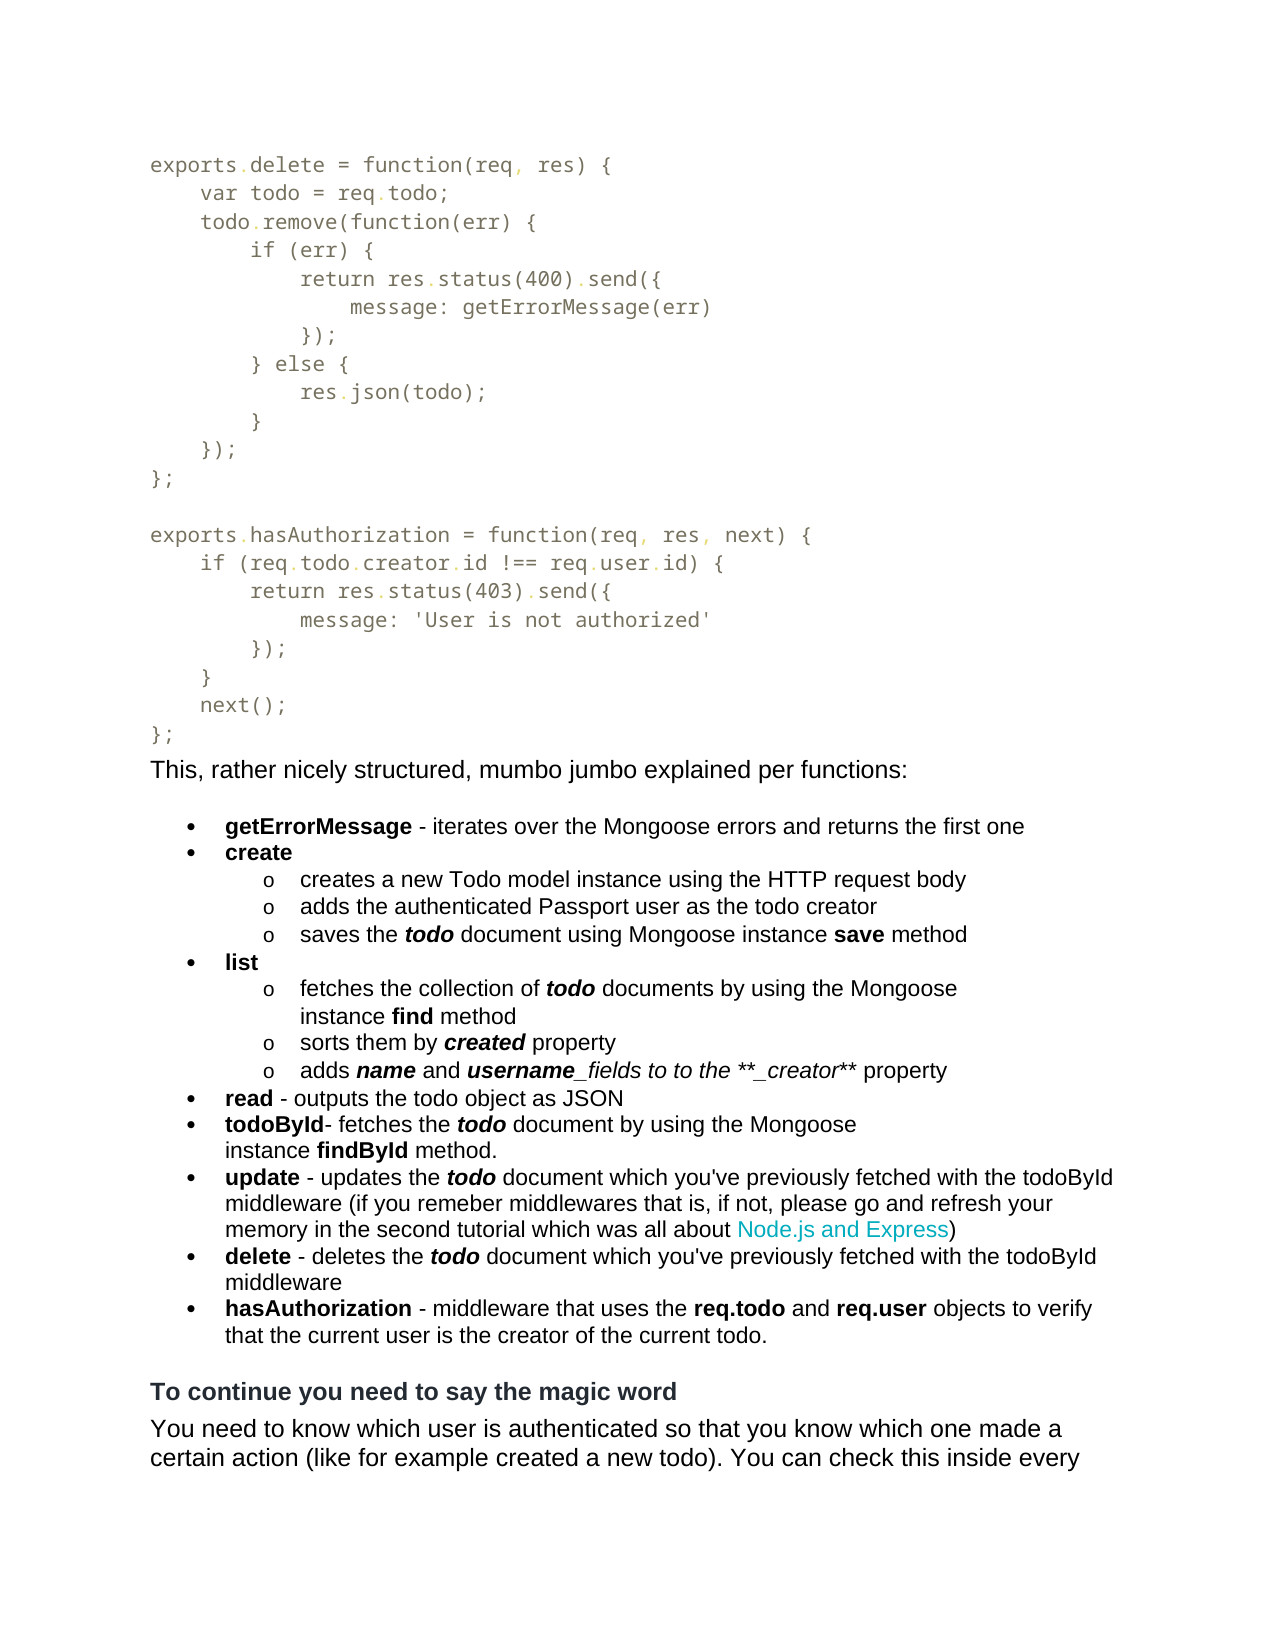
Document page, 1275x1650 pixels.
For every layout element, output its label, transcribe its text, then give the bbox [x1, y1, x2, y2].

text }; [150, 463, 1125, 491]
text todo.remove(function(err) { [150, 207, 1125, 235]
text }); [150, 434, 1125, 463]
text } [150, 662, 1125, 690]
list update - updates the todo document which you've previously fetched with the todoById middleware (if you remeber middlewares that is, if not, please go and refresh your memory in the second tutorial which was all about Node.js and Express) [187, 1164, 1125, 1243]
list fetches the collection of todo documents by using the Mongoose instance find method [262, 975, 1125, 1029]
subtitle To continue you need to say the magic word [150, 1377, 1125, 1406]
text res.json(todo); [150, 377, 1125, 406]
text if (err) { [150, 235, 1125, 264]
list creates a new Todo model instance using the HTTP request body [262, 866, 1125, 893]
list getErrorMessage - iterates over the Mongoose errors and returns the first one [187, 813, 1125, 839]
text }; [150, 719, 1125, 747]
text return res.status(400).send({ [150, 264, 1125, 292]
list todoById- fetches the todo document by using the Mongoose instance findById method. [187, 1111, 1125, 1164]
text } else { [150, 349, 1125, 377]
text }); [150, 633, 1125, 662]
list saves the todo document using Mongoose instance save method [262, 921, 1125, 949]
list delete - deletes the todo document which you've previously fetched with the todoById middleware [187, 1243, 1125, 1295]
text exports.hasAuthorization = function(req, res, next) { [150, 520, 1125, 548]
text if (req.todo.creator.id !== req.user.id) { [150, 548, 1125, 577]
text return res.status(403).send({ [150, 577, 1125, 605]
list list [187, 949, 1125, 975]
list adds name and username_fields to to the **_creator** property [262, 1057, 1125, 1084]
text var todo = req.todo; [150, 178, 1125, 207]
list adds the authenticated Passport user as the todo creator [262, 893, 1125, 921]
list sorts them by created property [262, 1029, 1125, 1057]
list create [187, 839, 1125, 866]
text }); [150, 321, 1125, 349]
list read - outputs the todo object as JSON [187, 1084, 1125, 1111]
text This, rather nicely structured, mumbo jumbo explained per functions: [150, 755, 1125, 784]
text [150, 1414, 1125, 1471]
text message: getErrorMessage(err) [150, 292, 1125, 321]
text message: 'User is not authorized' [150, 605, 1125, 633]
text } [150, 406, 1125, 434]
text next(); [150, 690, 1125, 719]
list hasAuthorization - middleware that uses the req.todo and req.user objects to verify that the current user is the creator of the current todo. [187, 1295, 1125, 1348]
text exports.delete = function(req, res) { [150, 150, 1125, 178]
